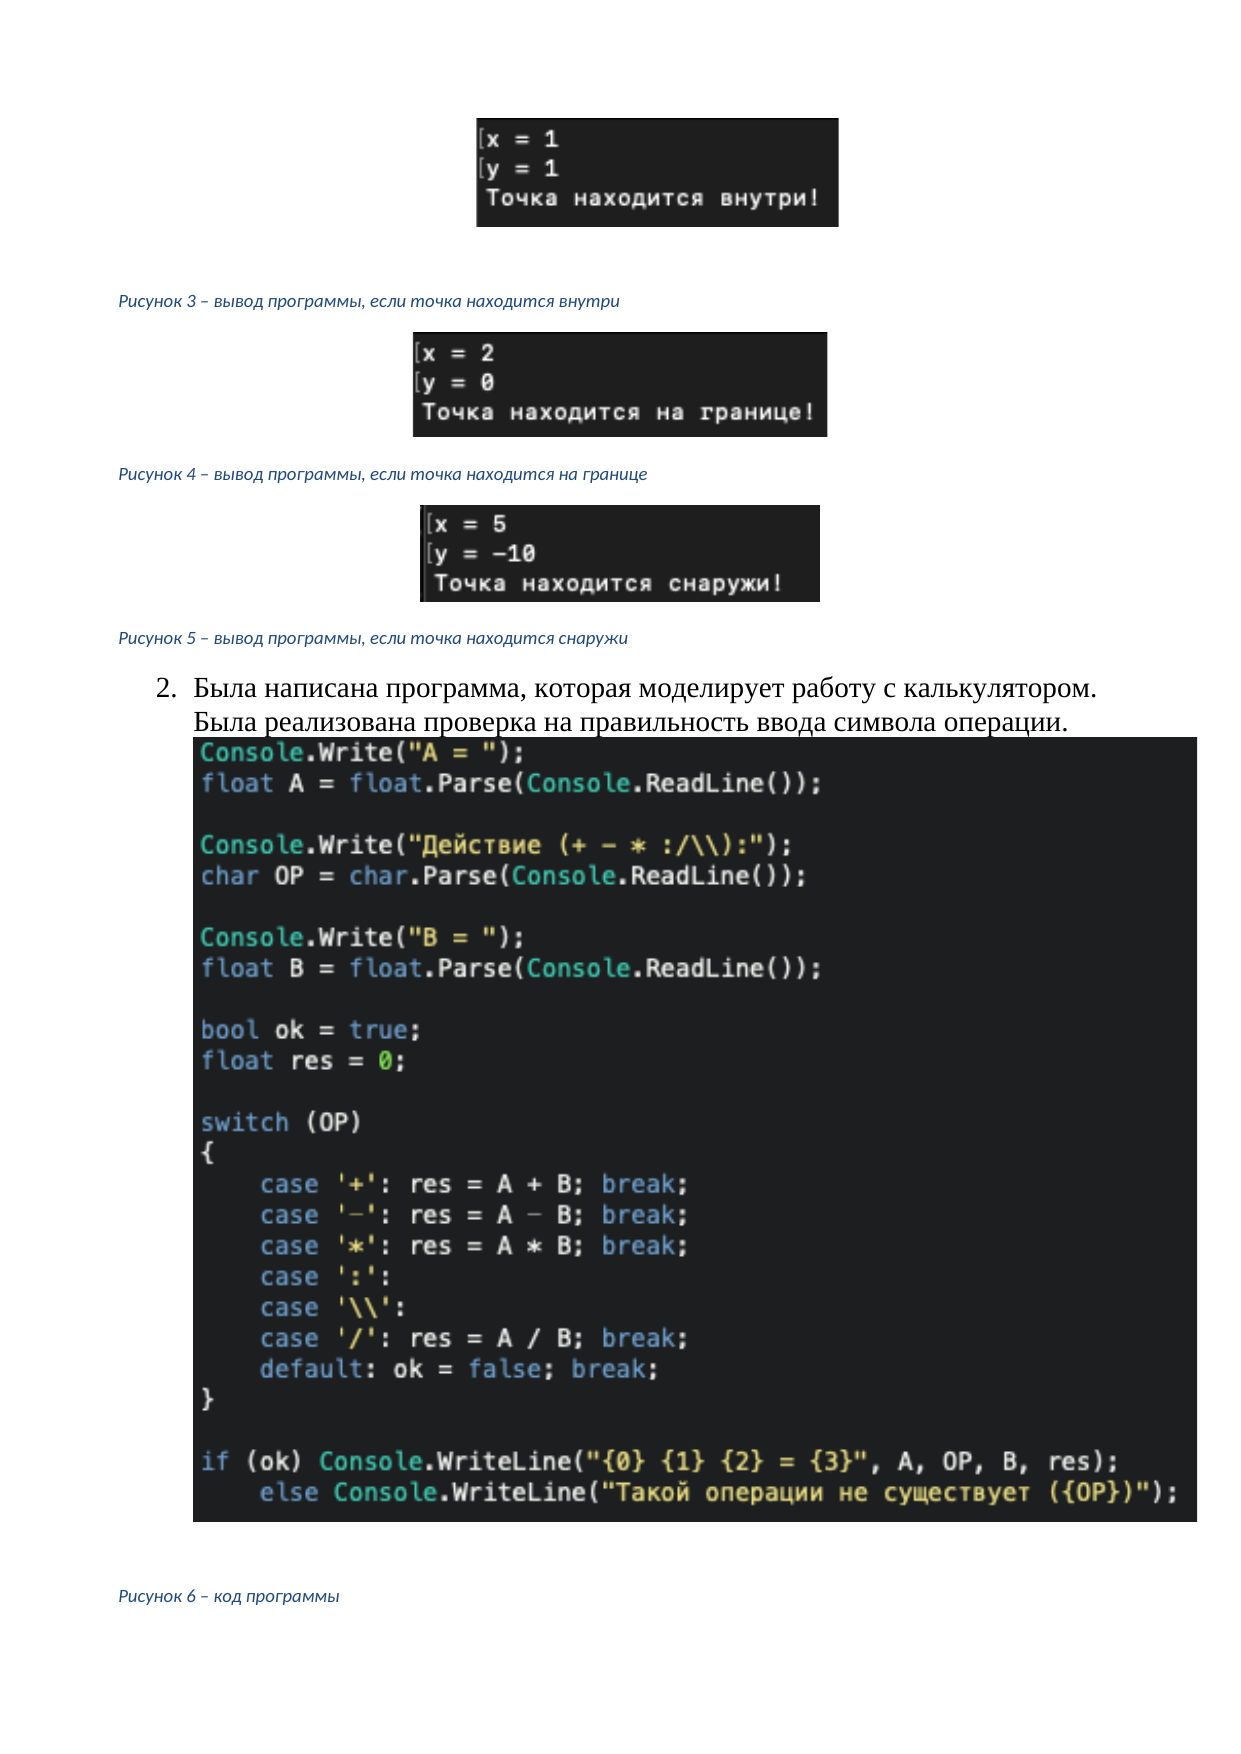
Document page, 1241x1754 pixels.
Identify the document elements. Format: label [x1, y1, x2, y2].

picture [412, 332, 828, 437]
picture [476, 118, 839, 227]
picture [420, 505, 820, 602]
picture [193, 737, 1198, 1522]
